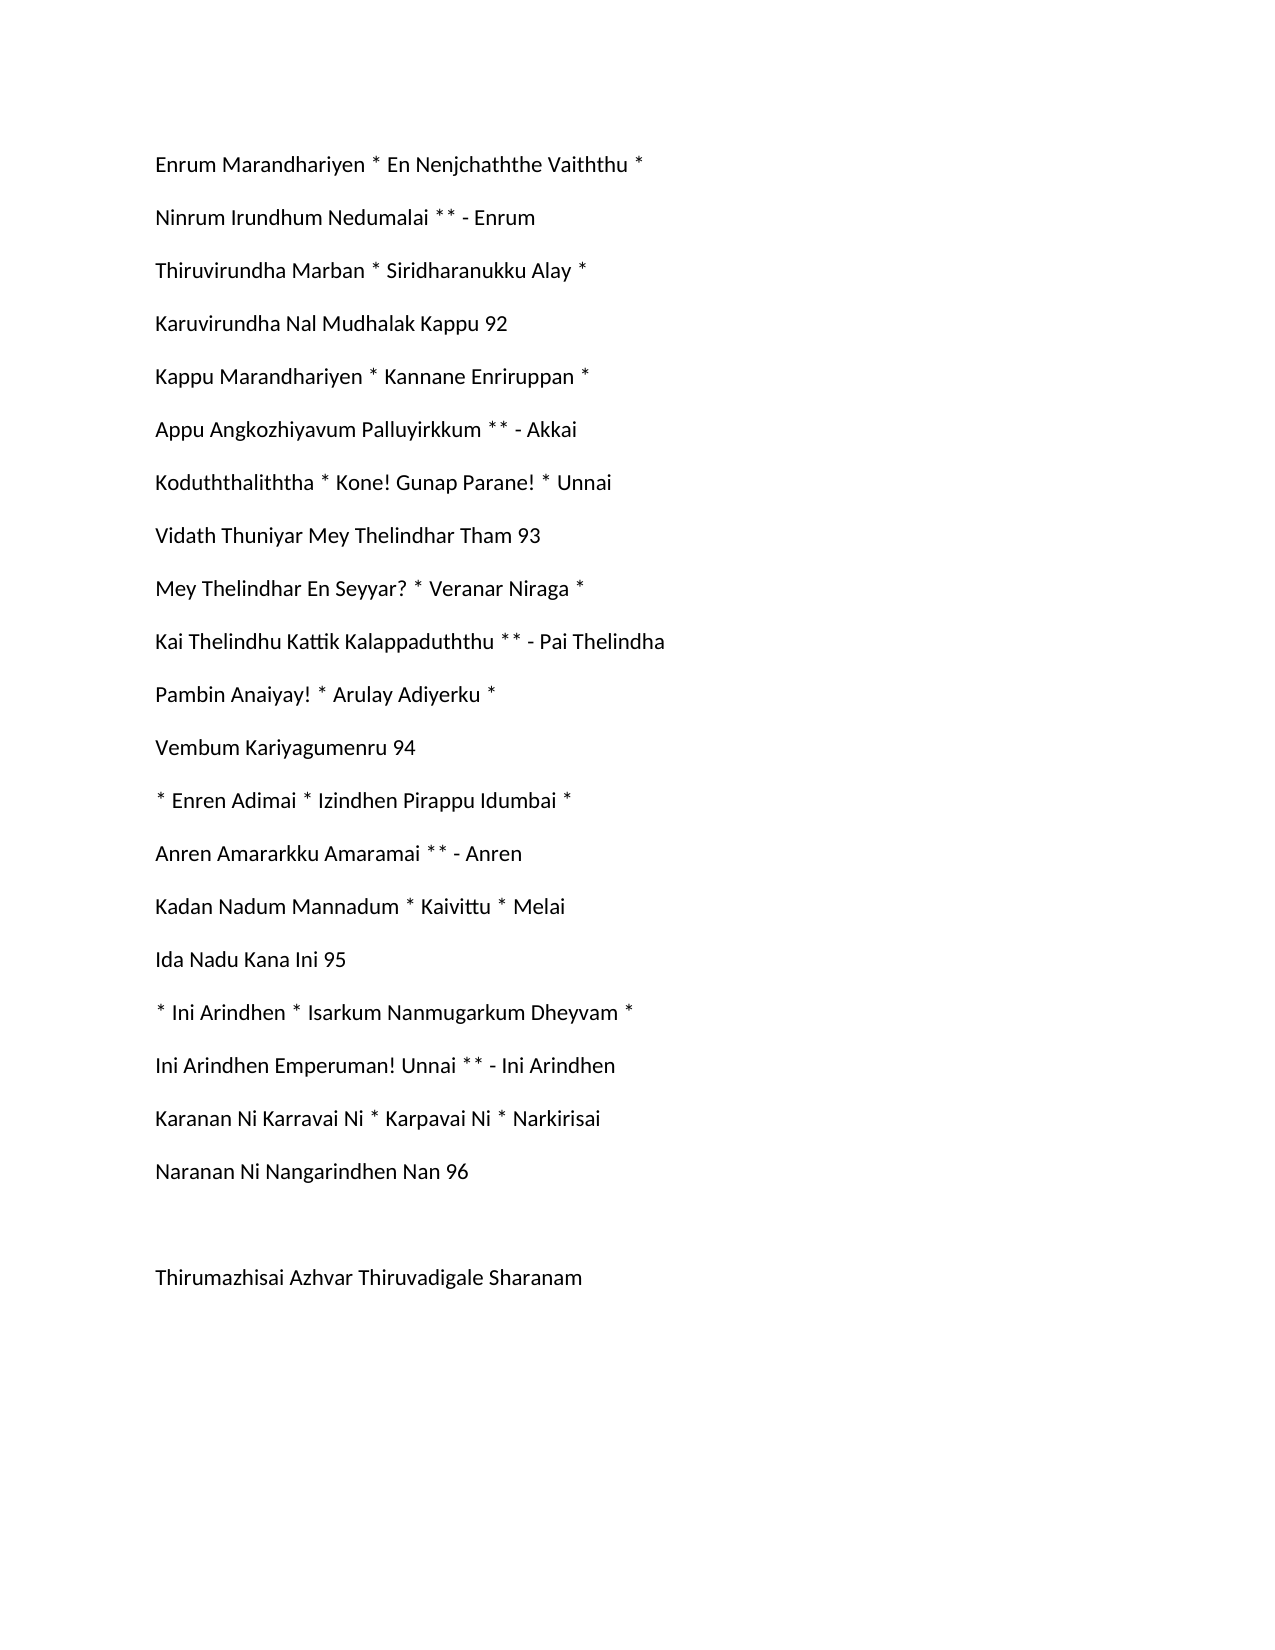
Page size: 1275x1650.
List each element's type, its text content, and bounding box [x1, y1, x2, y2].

text Mey Thelindhar En Seyyar? * Veranar Niraga * [150, 574, 1125, 602]
text * Enren Adimai * Izindhen Pirappu Idumbai * [150, 786, 1125, 814]
text Kai Thelindhu Kattik Kalappaduththu ** - Pai Thelindha [150, 627, 1125, 655]
text Vembum Kariyagumenru 94 [150, 733, 1125, 761]
text Karuvirundha Nal Mudhalak Kappu 92 [150, 309, 1125, 337]
text Anren Amararkku Amaramai ** - Anren [150, 839, 1125, 867]
text Thirumazhisai Azhvar Thiruvadigale Sharanam [150, 1263, 1125, 1291]
text Kadan Nadum Mannadum * Kaivittu * Melai [150, 892, 1125, 920]
text Naranan Ni Nangarindhen Nan 96 [150, 1157, 1125, 1185]
text Kappu Marandhariyen * Kannane Enriruppan * [150, 362, 1125, 390]
text Karanan Ni Karravai Ni * Karpavai Ni * Narkirisai [150, 1104, 1125, 1132]
text * Ini Arindhen * Isarkum Nanmugarkum Dheyvam * [150, 998, 1125, 1026]
text Ini Arindhen Emperuman! Unnai ** - Ini Arindhen [150, 1051, 1125, 1079]
text Vidath Thuniyar Mey Thelindhar Tham 93 [150, 521, 1125, 549]
text Pambin Anaiyay! * Arulay Adiyerku * [150, 680, 1125, 708]
text Enrum Marandhariyen * En Nenjchaththe Vaiththu * [150, 150, 1125, 178]
text Appu Angkozhiyavum Palluyirkkum ** - Akkai [150, 415, 1125, 443]
text Ninrum Irundhum Nedumalai ** - Enrum [150, 203, 1125, 231]
text Ida Nadu Kana Ini 95 [150, 945, 1125, 973]
text Koduththaliththa * Kone! Gunap Parane! * Unnai [150, 468, 1125, 496]
text Thiruvirundha Marban * Siridharanukku Alay * [150, 256, 1125, 284]
